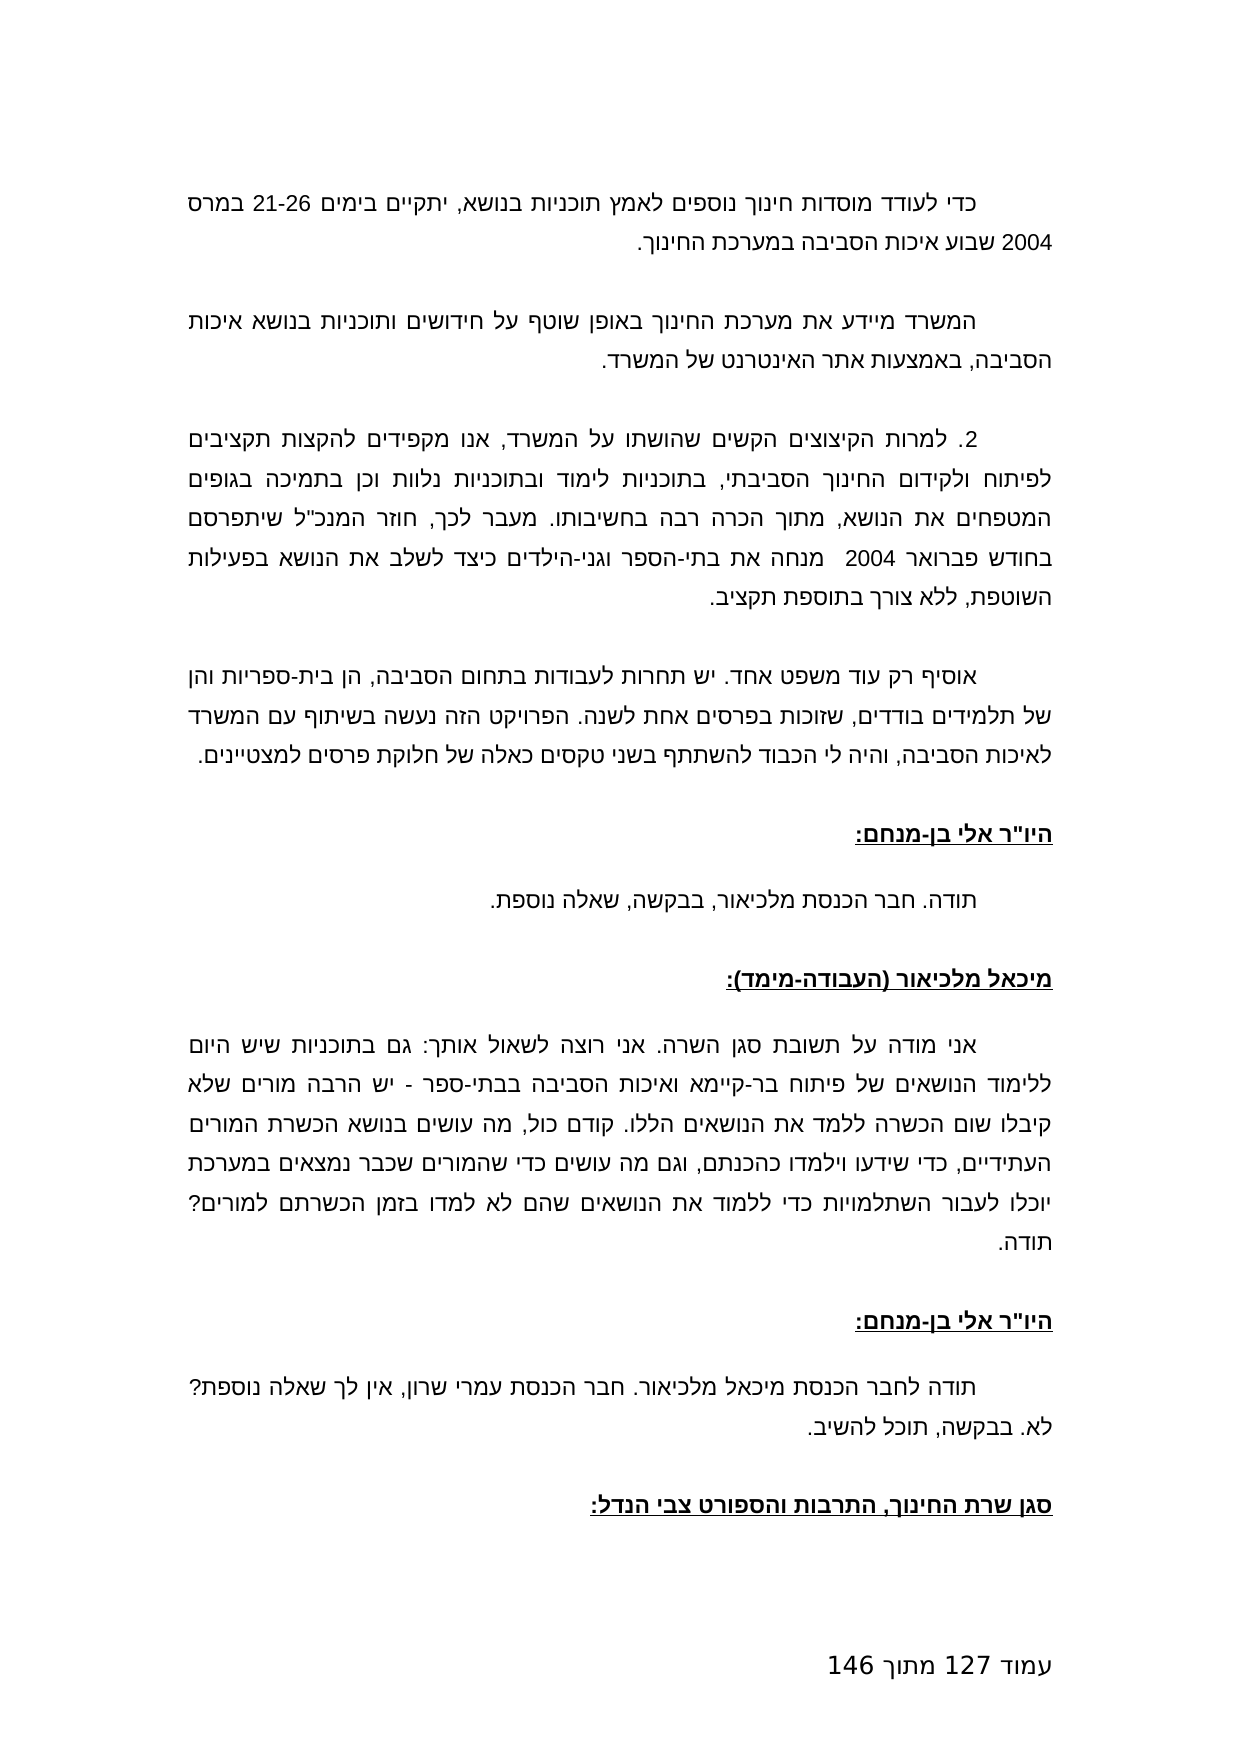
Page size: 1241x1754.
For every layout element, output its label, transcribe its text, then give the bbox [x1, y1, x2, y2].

text המשרד מיידע את מערכת החינוך באופן שוטף על חידושים ותוכניות בנושא איכות הסביבה, באמצעות אתר האינטרנט של המשרד. [187, 308, 1053, 374]
text היו"ר אלי בן-מנחם: [187, 821, 1053, 847]
text כדי לעודד מוסדות חינוך נוספים לאמץ תוכניות בנושא, יתקיים בימים 21-26 במרס 2004 שבוע איכות הסביבה במערכת החינוך. [187, 189, 1053, 255]
text מיכאל מלכיאור (העבודה-מימד): [187, 966, 1053, 992]
text תודה. חבר הכנסת מלכיאור, בבקשה, שאלה נוספת. [187, 887, 1053, 913]
text אוסיף רק עוד משפט אחד. יש תחרות לעבודות בתחום הסביבה, הן בית-ספריות והן של תלמידים בודדים, שזוכות בפרסים אחת לשנה. הפרויקט הזה נעשה בשיתוף עם המשרד לאיכות הסביבה, והיה לי הכבוד להשתתף בשני טקסים כאלה של חלוקת פרסים למצטיינים. [187, 663, 1053, 768]
text היו"ר אלי בן-מנחם: [187, 1308, 1053, 1334]
text סגן שרת החינוך, התרבות והספורט צבי הנדל: [187, 1492, 1053, 1519]
text אני מודה על תשובת סגן השרה. אני רוצה לשאול אותך: גם בתוכניות שיש היום ללימוד הנושאים של פיתוח בר-קיימא ואיכות הסביבה בבתי-ספר - יש הרבה מורים שלא קיבלו שום הכשרה ללמד את הנושאים הללו. קודם כול, מה עושים בנושא הכשרת המורים העתידיים, כדי שידעו וילמדו כהכנתם, וגם מה עושים כדי שהמורים שכבר נמצאים במערכת יוכלו לעבור השתלמויות כדי ללמוד את הנושאים שהם לא למדו בזמן הכשרתם למורים? תודה. [187, 1032, 1053, 1256]
text תודה לחבר הכנסת מיכאל מלכיאור. חבר הכנסת עמרי שרון, אין לך שאלה נוספת? לא. בבקשה, תוכל להשיב. [187, 1374, 1053, 1440]
text 2. למרות הקיצוצים הקשים שהושתו על המשרד, אנו מקפידים להקצות תקציבים לפיתוח ולקידום החינוך הסביבתי, בתוכניות לימוד ובתוכניות נלוות וכן בתמיכה בגופים המטפחים את הנושא, מתוך הכרה רבה בחשיבותו. מעבר לכך, חוזר המנכ"ל שיתפרסם בחודש פברואר 2004 מנחה את בתי-הספר וגני-הילדים כיצד לשלב את הנושא בפעילות השוטפת, ללא צורך בתוספת תקציב. [187, 426, 1053, 611]
